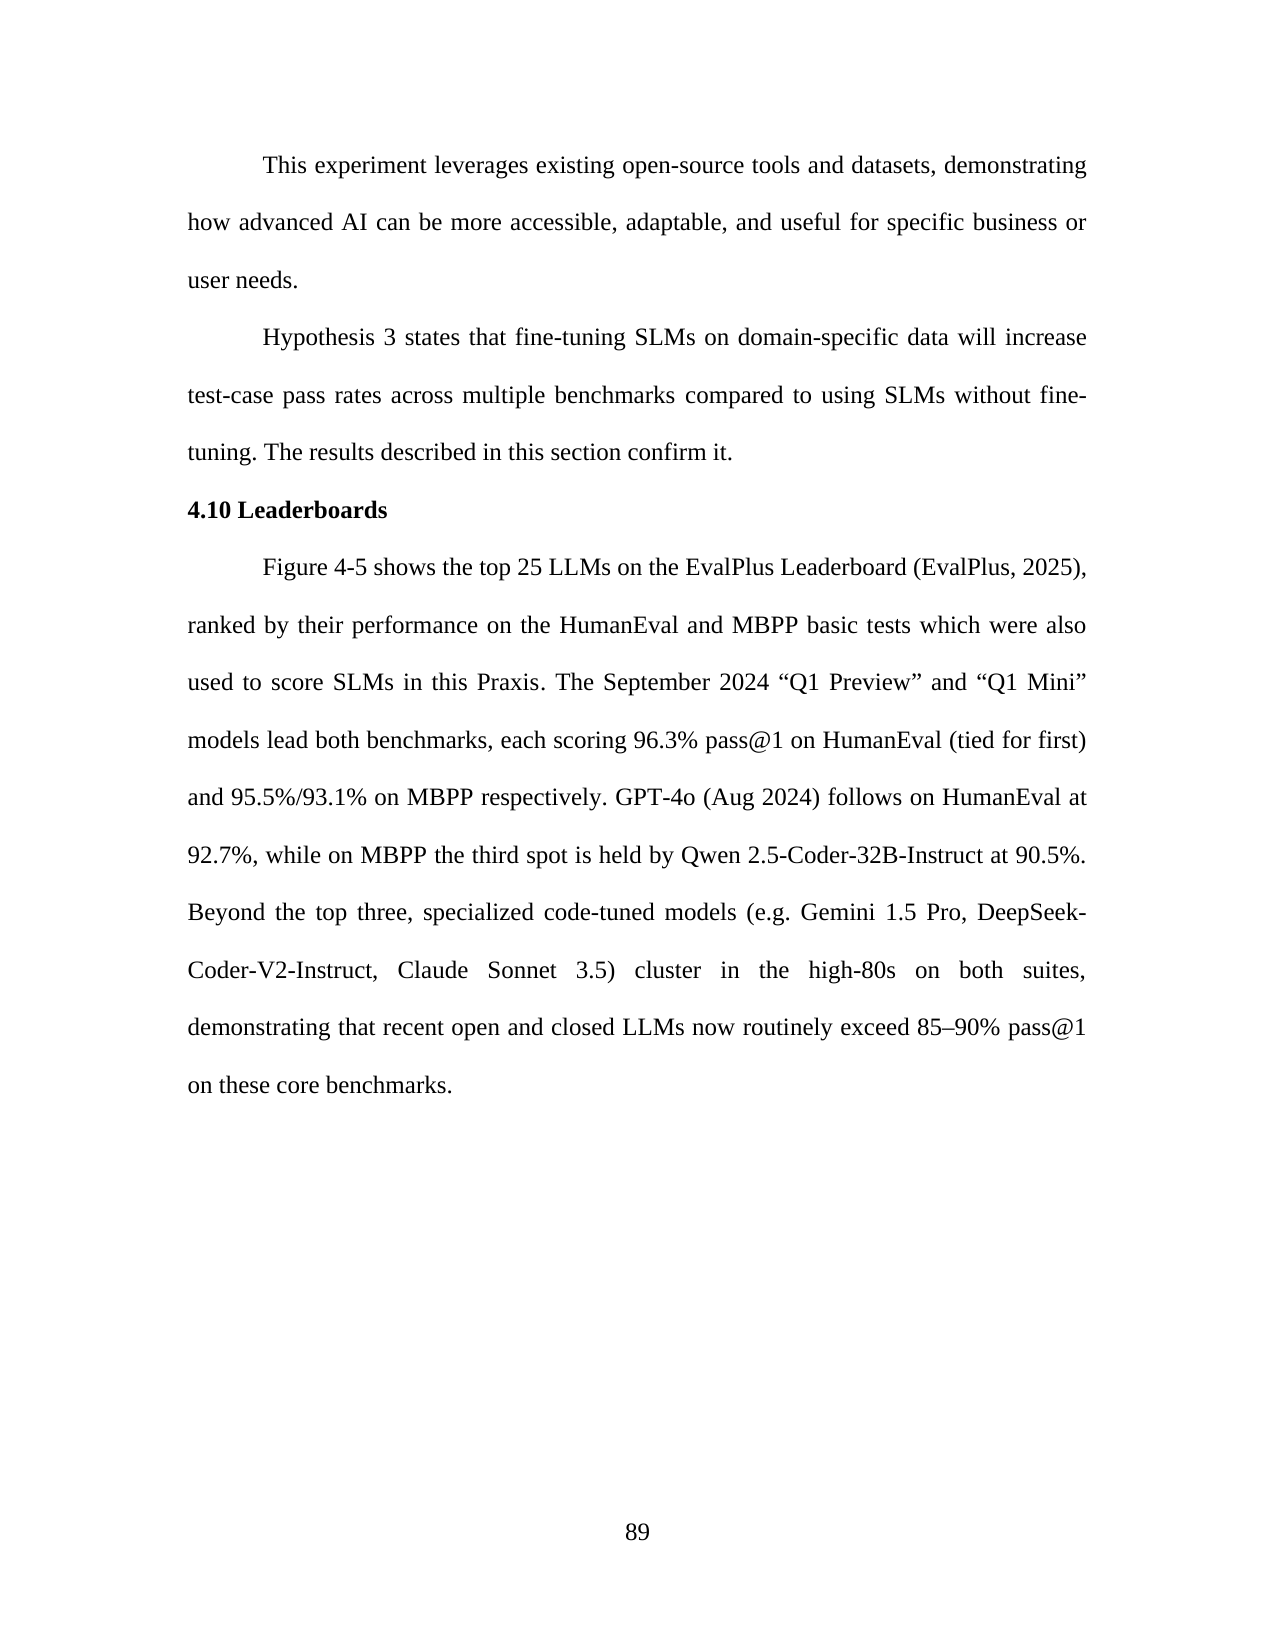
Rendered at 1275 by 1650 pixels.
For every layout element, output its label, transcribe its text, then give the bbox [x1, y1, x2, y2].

text This experiment leverages existing open-source tools and datasets, demonstrating how advanced AI can be more accessible, adaptable, and useful for specific business or user needs. [187, 150, 1087, 294]
text Hypothesis 3 states that fine-tuning SLMs on domain-specific data will increase test-case pass rates across multiple benchmarks compared to using SLMs without fine-tuning. The results described in this section confirm it. [187, 322, 1087, 466]
text Figure 4-5 shows the top 25 LLMs on the EvalPlus Leaderboard (EvalPlus, 2025), ranked by their performance on the HumanEval and MBPP basic tests which were also used to score SLMs in this Praxis. The September 2024 “Q1 Preview” and “Q1 Mini” models lead both benchmarks, each scoring 96.3% pass@1 on HumanEval (tied for first) and 95.5%/93.1% on MBPP respectively. GPT-4o (Aug 2024) follows on HumanEval at 92.7%, while on MBPP the third spot is held by Qwen 2.5-Coder-32B-Instruct at 90.5%. Beyond the top three, specialized code-tuned models (e.g. Gemini 1.5 Pro, DeepSeek-Coder-V2-Instruct, Claude Sonnet 3.5) cluster in the high-80s on both suites, demonstrating that recent open and closed LLMs now routinely exceed 85–90% pass@1 on these core benchmarks. [187, 552, 1087, 1099]
subtitle 4.10 Leaderboards [187, 495, 1087, 524]
